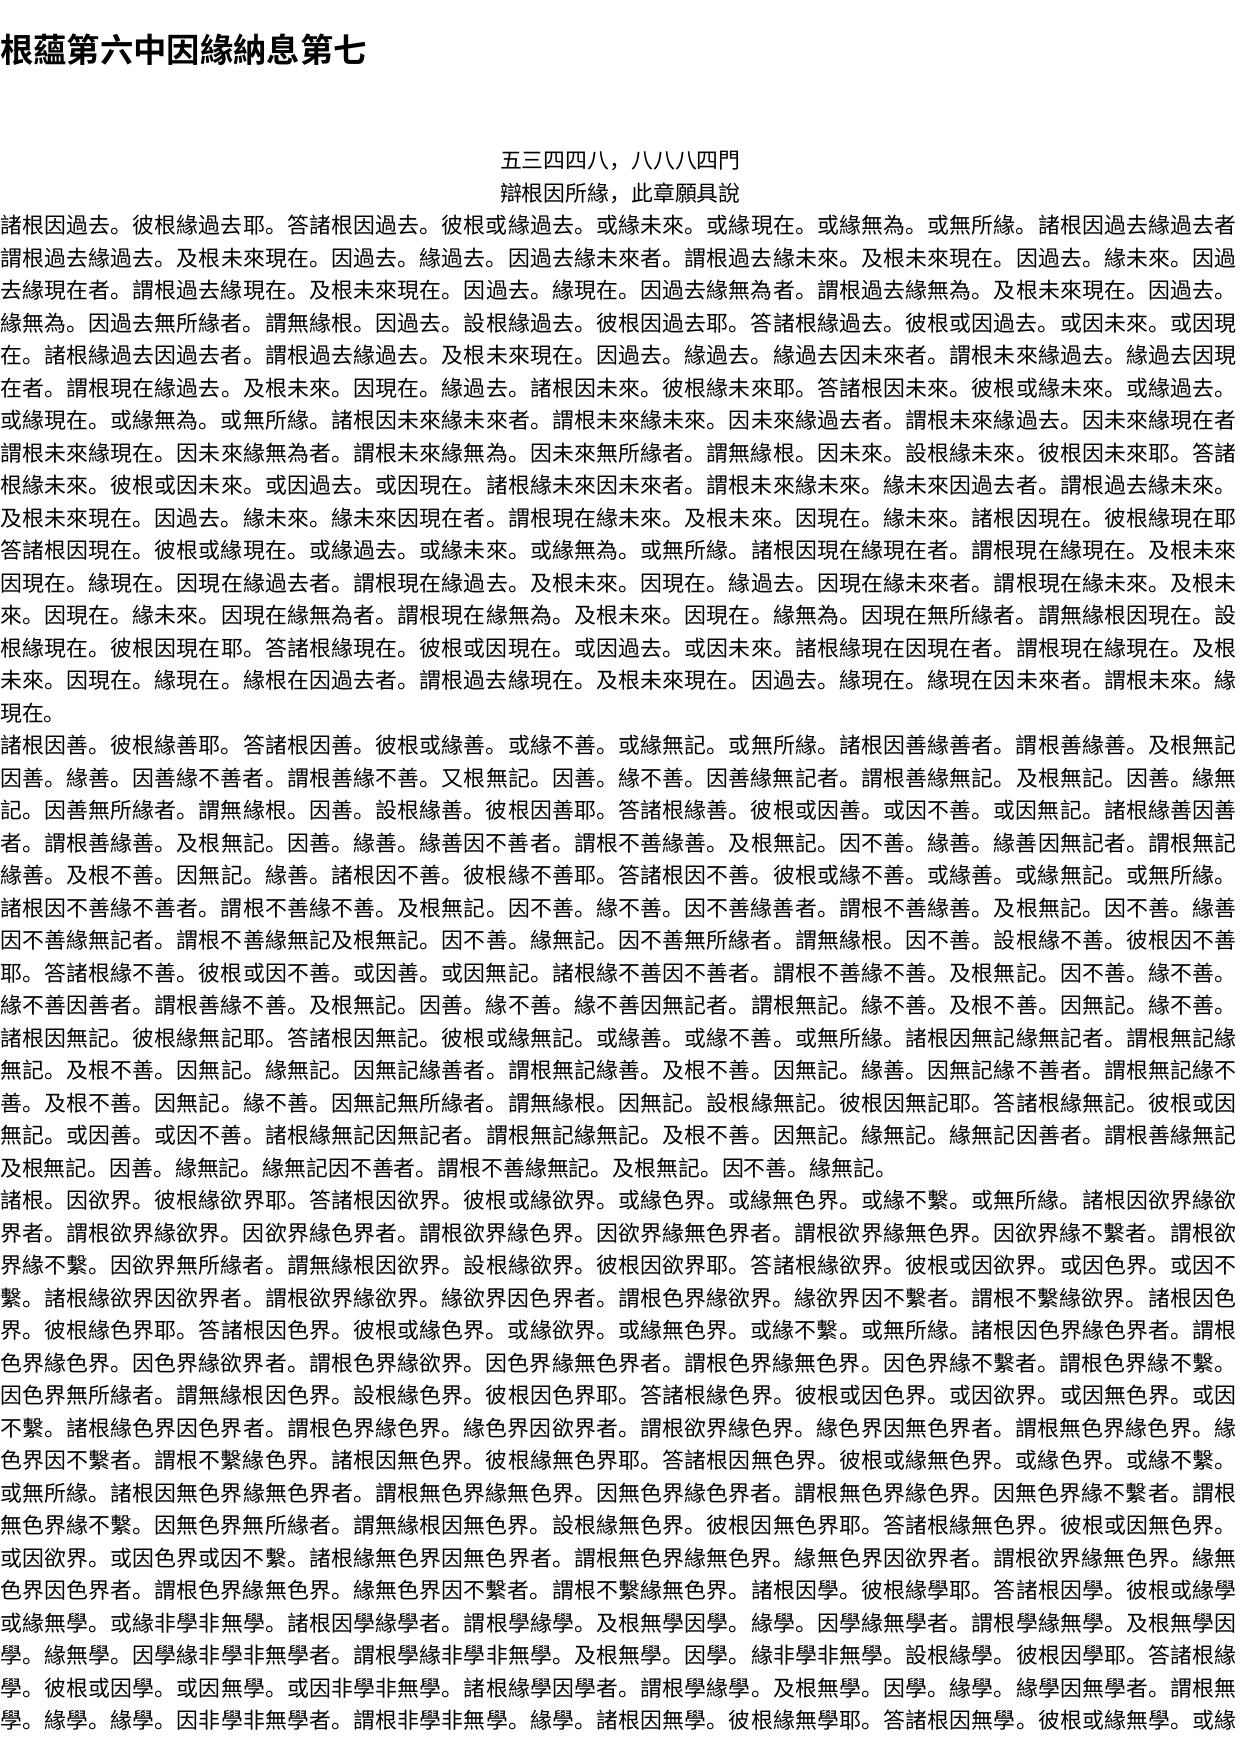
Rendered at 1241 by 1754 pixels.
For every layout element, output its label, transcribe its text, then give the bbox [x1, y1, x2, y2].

text 諸根因過去。彼根緣過去耶。答諸根因過去。彼根或緣過去。或緣未來。或緣現在。或緣無為。或無所緣。諸根因過去緣過去者。謂根過去緣過去。及根未來現在。因過去。緣過去。因過去緣未來者。謂根過去緣未來。及根未來現在。因過去。緣未來。因過去緣現在者。謂根過去緣現在。及根未來現在。因過去。緣現在。因過去緣無為者。謂根過去緣無為。及根未來現在。因過去。緣無為。因過去無所緣者。謂無緣根。因過去。設根緣過去。彼根因過去耶。答諸根緣過去。彼根或因過去。或因未來。或因現在。諸根緣過去因過去者。謂根過去緣過去。及根未來現在。因過去。緣過去。緣過去因未來者。謂根未來緣過去。緣過去因現在者。謂根現在緣過去。及根未來。因現在。緣過去。諸根因未來。彼根緣未來耶。答諸根因未來。彼根或緣未來。或緣過去。或緣現在。或緣無為。或無所緣。諸根因未來緣未來者。謂根未來緣未來。因未來緣過去者。謂根未來緣過去。因未來緣現在者。謂根未來緣現在。因未來緣無為者。謂根未來緣無為。因未來無所緣者。謂無緣根。因未來。設根緣未來。彼根因未來耶。答諸根緣未來。彼根或因未來。或因過去。或因現在。諸根緣未來因未來者。謂根未來緣未來。緣未來因過去者。謂根過去緣未來。及根未來現在。因過去。緣未來。緣未來因現在者。謂根現在緣未來。及根未來。因現在。緣未來。諸根因現在。彼根緣現在耶。答諸根因現在。彼根或緣現在。或緣過去。或緣未來。或緣無為。或無所緣。諸根因現在緣現在者。謂根現在緣現在。及根未來。因現在。緣現在。因現在緣過去者。謂根現在緣過去。及根未來。因現在。緣過去。因現在緣未來者。謂根現在緣未來。及根未來。因現在。緣未來。因現在緣無為者。謂根現在緣無為。及根未來。因現在。緣無為。因現在無所緣者。謂無緣根因現在。設根緣現在。彼根因現在耶。答諸根緣現在。彼根或因現在。或因過去。或因未來。諸根緣現在因現在者。謂根現在緣現在。及根未來。因現在。緣現在。緣根在因過去者。謂根過去緣現在。及根未來現在。因過去。緣現在。緣現在因未來者。謂根未來。緣現在。 [0, 208, 1240, 728]
subtitle 根蘊第六中因緣納息第七 [0, 16, 1240, 81]
text 辯根因所緣，此章願具說 [0, 175, 1240, 208]
text 五三四四八，八八八四門 [0, 143, 1240, 175]
text 諸根因善。彼根緣善耶。答諸根因善。彼根或緣善。或緣不善。或緣無記。或無所緣。諸根因善緣善者。謂根善緣善。及根無記。因善。緣善。因善緣不善者。謂根善緣不善。又根無記。因善。緣不善。因善緣無記者。謂根善緣無記。及根無記。因善。緣無記。因善無所緣者。謂無緣根。因善。設根緣善。彼根因善耶。答諸根緣善。彼根或因善。或因不善。或因無記。諸根緣善因善者。謂根善緣善。及根無記。因善。緣善。緣善因不善者。謂根不善緣善。及根無記。因不善。緣善。緣善因無記者。謂根無記緣善。及根不善。因無記。緣善。諸根因不善。彼根緣不善耶。答諸根因不善。彼根或緣不善。或緣善。或緣無記。或無所緣。諸根因不善緣不善者。謂根不善緣不善。及根無記。因不善。緣不善。因不善緣善者。謂根不善緣善。及根無記。因不善。緣善。因不善緣無記者。謂根不善緣無記及根無記。因不善。緣無記。因不善無所緣者。謂無緣根。因不善。設根緣不善。彼根因不善耶。答諸根緣不善。彼根或因不善。或因善。或因無記。諸根緣不善因不善者。謂根不善緣不善。及根無記。因不善。緣不善。緣不善因善者。謂根善緣不善。及根無記。因善。緣不善。緣不善因無記者。謂根無記。緣不善。及根不善。因無記。緣不善。諸根因無記。彼根緣無記耶。答諸根因無記。彼根或緣無記。或緣善。或緣不善。或無所緣。諸根因無記緣無記者。謂根無記緣無記。及根不善。因無記。緣無記。因無記緣善者。謂根無記緣善。及根不善。因無記。緣善。因無記緣不善者。謂根無記緣不善。及根不善。因無記。緣不善。因無記無所緣者。謂無緣根。因無記。設根緣無記。彼根因無記耶。答諸根緣無記。彼根或因無記。或因善。或因不善。諸根緣無記因無記者。謂根無記緣無記。及根不善。因無記。緣無記。緣無記因善者。謂根善緣無記。及根無記。因善。緣無記。緣無記因不善者。謂根不善緣無記。及根無記。因不善。緣無記。 [0, 728, 1240, 1183]
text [0, 1183, 1240, 1735]
